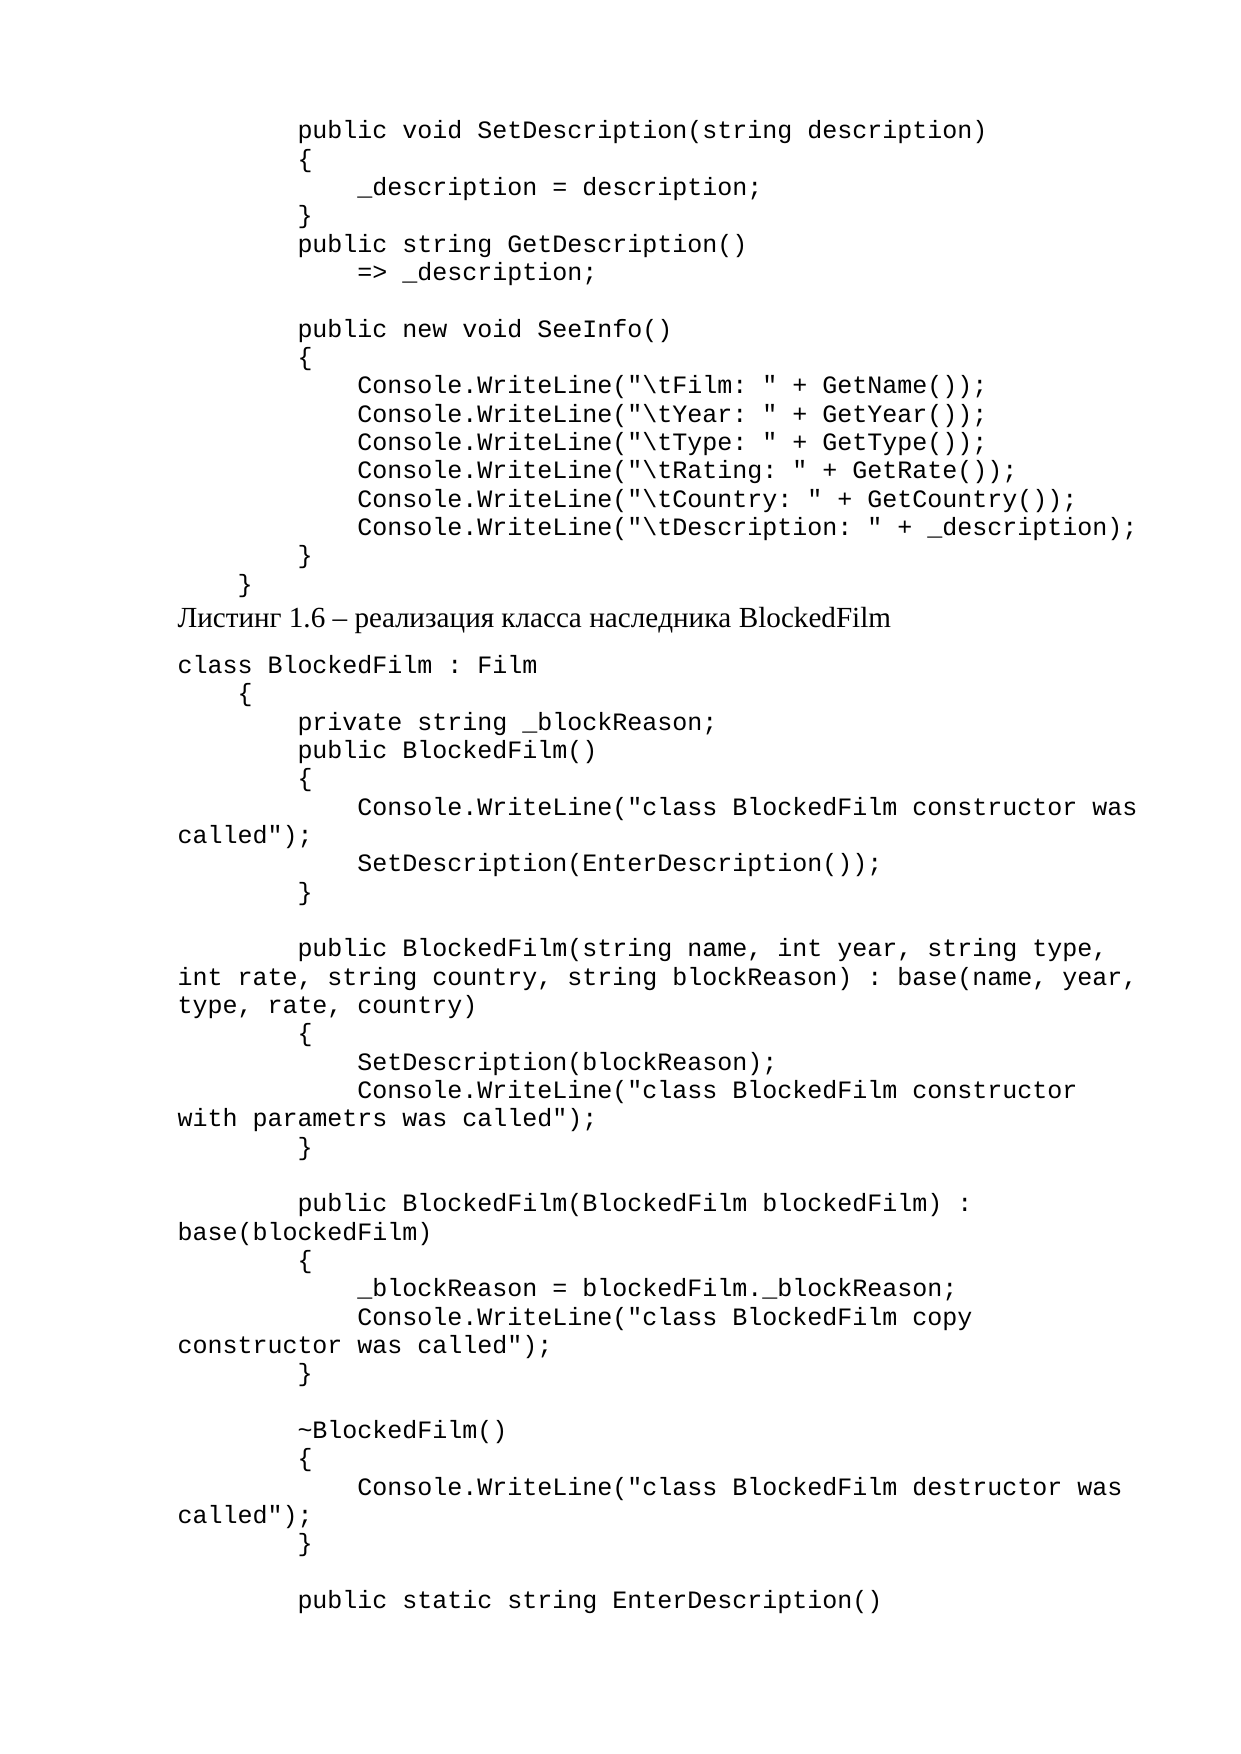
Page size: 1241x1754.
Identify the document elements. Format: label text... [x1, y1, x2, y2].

text Console.WriteLine("class BlockedFilm copy constructor was called"); [177, 1304, 1152, 1361]
text Console.WriteLine("\tYear: " + GetYear()); [177, 401, 1152, 430]
text } [177, 571, 1152, 600]
text { [177, 766, 1152, 794]
text Листинг 1.6 – реализация класса наследника BlockedFilm [177, 600, 1152, 633]
text public BlockedFilm(BlockedFilm blockedFilm) : base(blockedFilm) [177, 1191, 1152, 1248]
text public BlockedFilm(string name, int year, string type, int rate, string country, string blockReason) : base(name, year, type, rate, country) [177, 936, 1152, 1021]
text { [177, 681, 1152, 709]
text _blockReason = blockedFilm._blockReason; [177, 1276, 1152, 1304]
text ~BlockedFilm() [177, 1418, 1152, 1446]
text Console.WriteLine("\tDescription: " + _description); [177, 515, 1152, 543]
text public new void SeeInfo() [177, 316, 1152, 345]
text public void SetDescription(string description) [177, 118, 1152, 146]
text } [177, 543, 1152, 571]
text } [177, 203, 1152, 231]
text private string _blockReason; [177, 709, 1152, 738]
text { [177, 345, 1152, 373]
text Console.WriteLine("class BlockedFilm constructor with parametrs was called"); [177, 1078, 1152, 1134]
text } [177, 879, 1152, 908]
text { [177, 1446, 1152, 1474]
text Console.WriteLine("\tCountry: " + GetCountry()); [177, 486, 1152, 515]
text { [177, 146, 1152, 175]
text Console.WriteLine("class BlockedFilm destructor was called"); [177, 1474, 1152, 1531]
text { [177, 1021, 1152, 1049]
text Console.WriteLine("\tType: " + GetType()); [177, 430, 1152, 458]
text public static string EnterDescription() [177, 1588, 1152, 1616]
text public string GetDescription() [177, 231, 1152, 260]
text { [177, 1248, 1152, 1276]
text } [177, 1361, 1152, 1389]
text => _description; [177, 260, 1152, 288]
text } [177, 1134, 1152, 1163]
text Console.WriteLine("\tRating: " + GetRate()); [177, 458, 1152, 486]
text SetDescription(EnterDescription()); [177, 851, 1152, 879]
text } [177, 1531, 1152, 1559]
text Console.WriteLine("\tFilm: " + GetName()); [177, 373, 1152, 401]
text Console.WriteLine("class BlockedFilm constructor was called"); [177, 794, 1152, 851]
text _description = description; [177, 175, 1152, 203]
text public BlockedFilm() [177, 738, 1152, 766]
text SetDescription(blockReason); [177, 1049, 1152, 1078]
text class BlockedFilm : Film [177, 653, 1152, 681]
